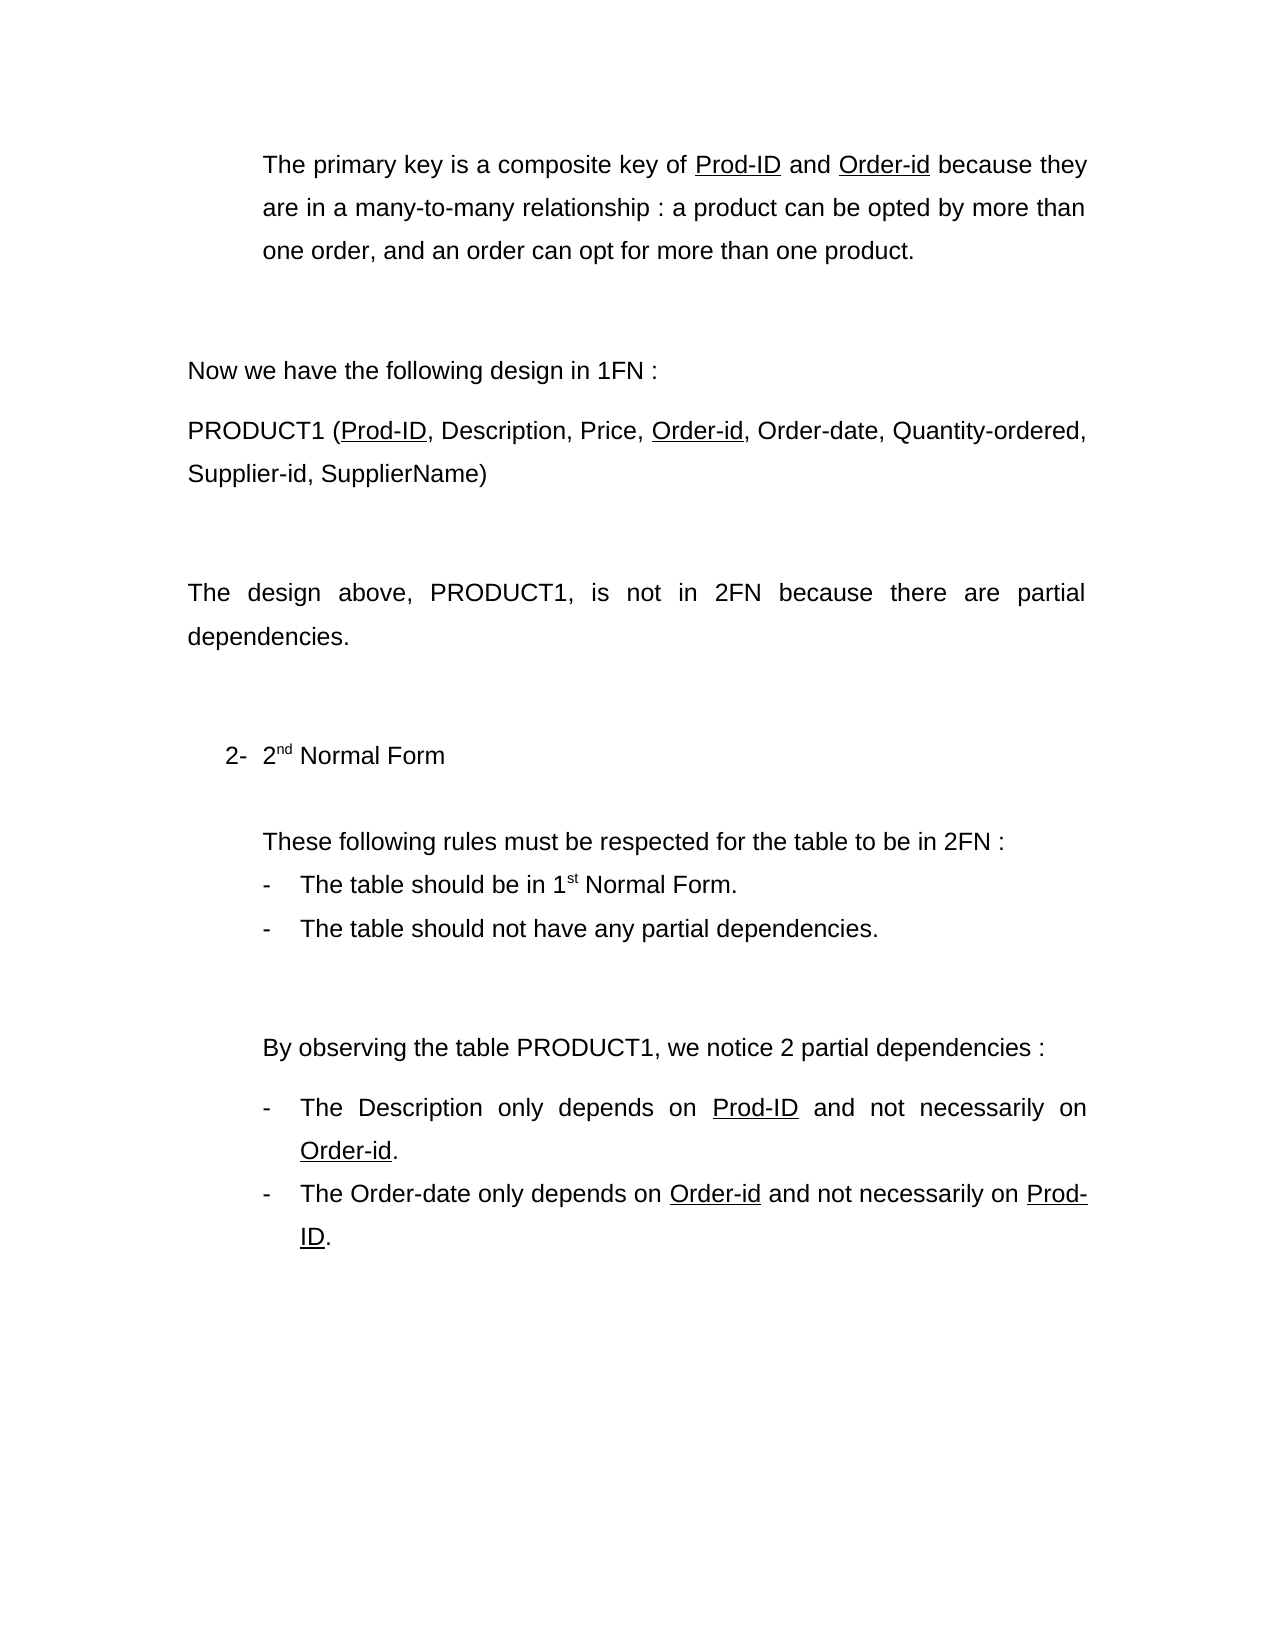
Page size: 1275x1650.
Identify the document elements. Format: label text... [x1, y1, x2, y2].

list These following rules must be respected for the table to be in 2FN : [262, 827, 1087, 856]
text The design above, PRODUCT1, is not in 2FN because there are partial dependencies. [187, 578, 1087, 650]
list The Description only depends on Prod-ID and not necessarily on Order-id. [262, 1093, 1087, 1165]
text The primary key is a composite key of Prod-ID and Order-id because they are in a many-to-many relationship : a product can be opted by more than one order, and an order can opt for more than one product. [262, 150, 1087, 265]
list The Order-date only depends on Order-id and not necessarily on Prod-ID. [262, 1179, 1087, 1251]
text By observing the table PRODUCT1, we notice 2 partial dependencies : [262, 1033, 1087, 1062]
list 2nd Normal Form [225, 741, 1087, 770]
text PRODUCT1 (Prod-ID, Description, Price, Order-id, Order-date, Quantity-ordered, Supplier-id, SupplierName) [187, 416, 1087, 487]
list The table should not have any partial dependencies. [262, 913, 1087, 942]
list The table should be in 1st Normal Form. [262, 870, 1087, 899]
text Now we have the following design in 1FN : [187, 356, 1087, 384]
